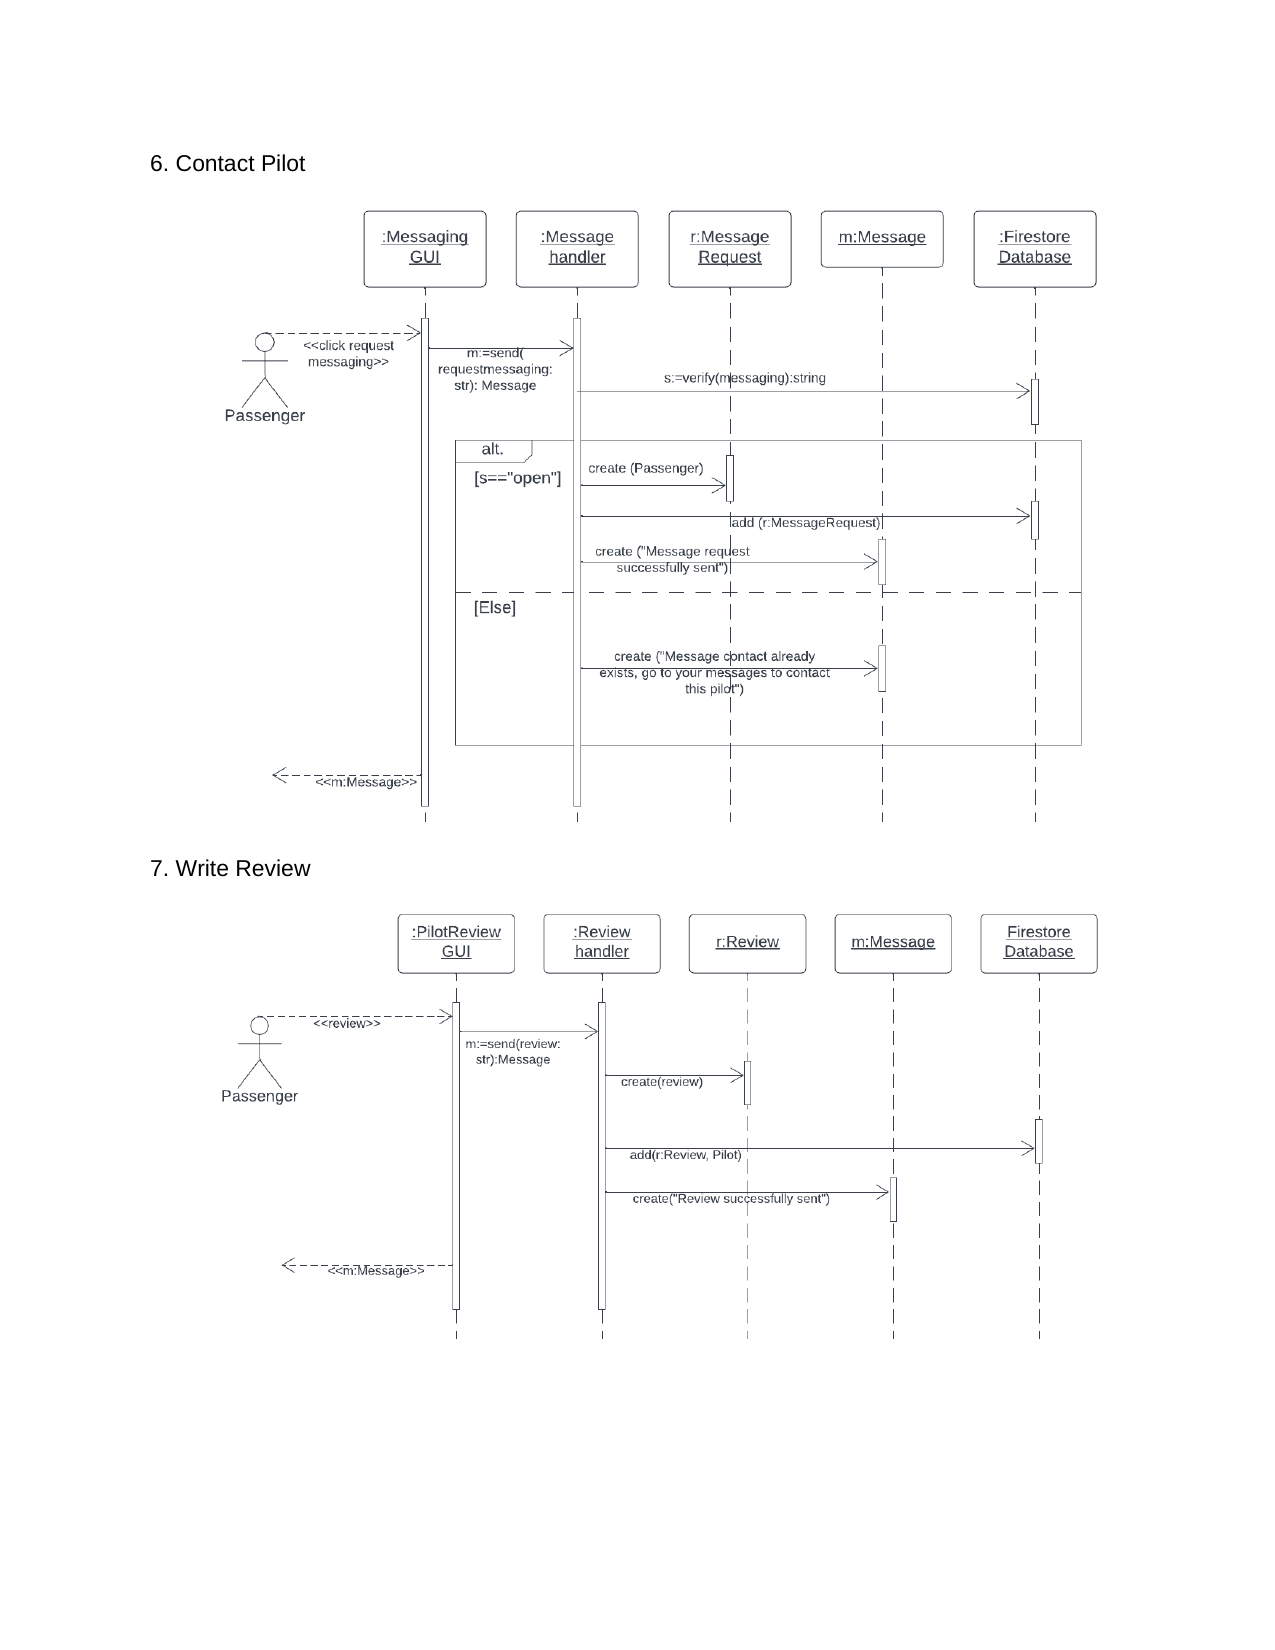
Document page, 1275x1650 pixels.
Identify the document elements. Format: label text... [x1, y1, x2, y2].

picture [150, 180, 1125, 851]
picture [150, 885, 1125, 1367]
text 6. Contact Pilot [150, 150, 1125, 180]
text 7. Write Review [150, 855, 1125, 881]
